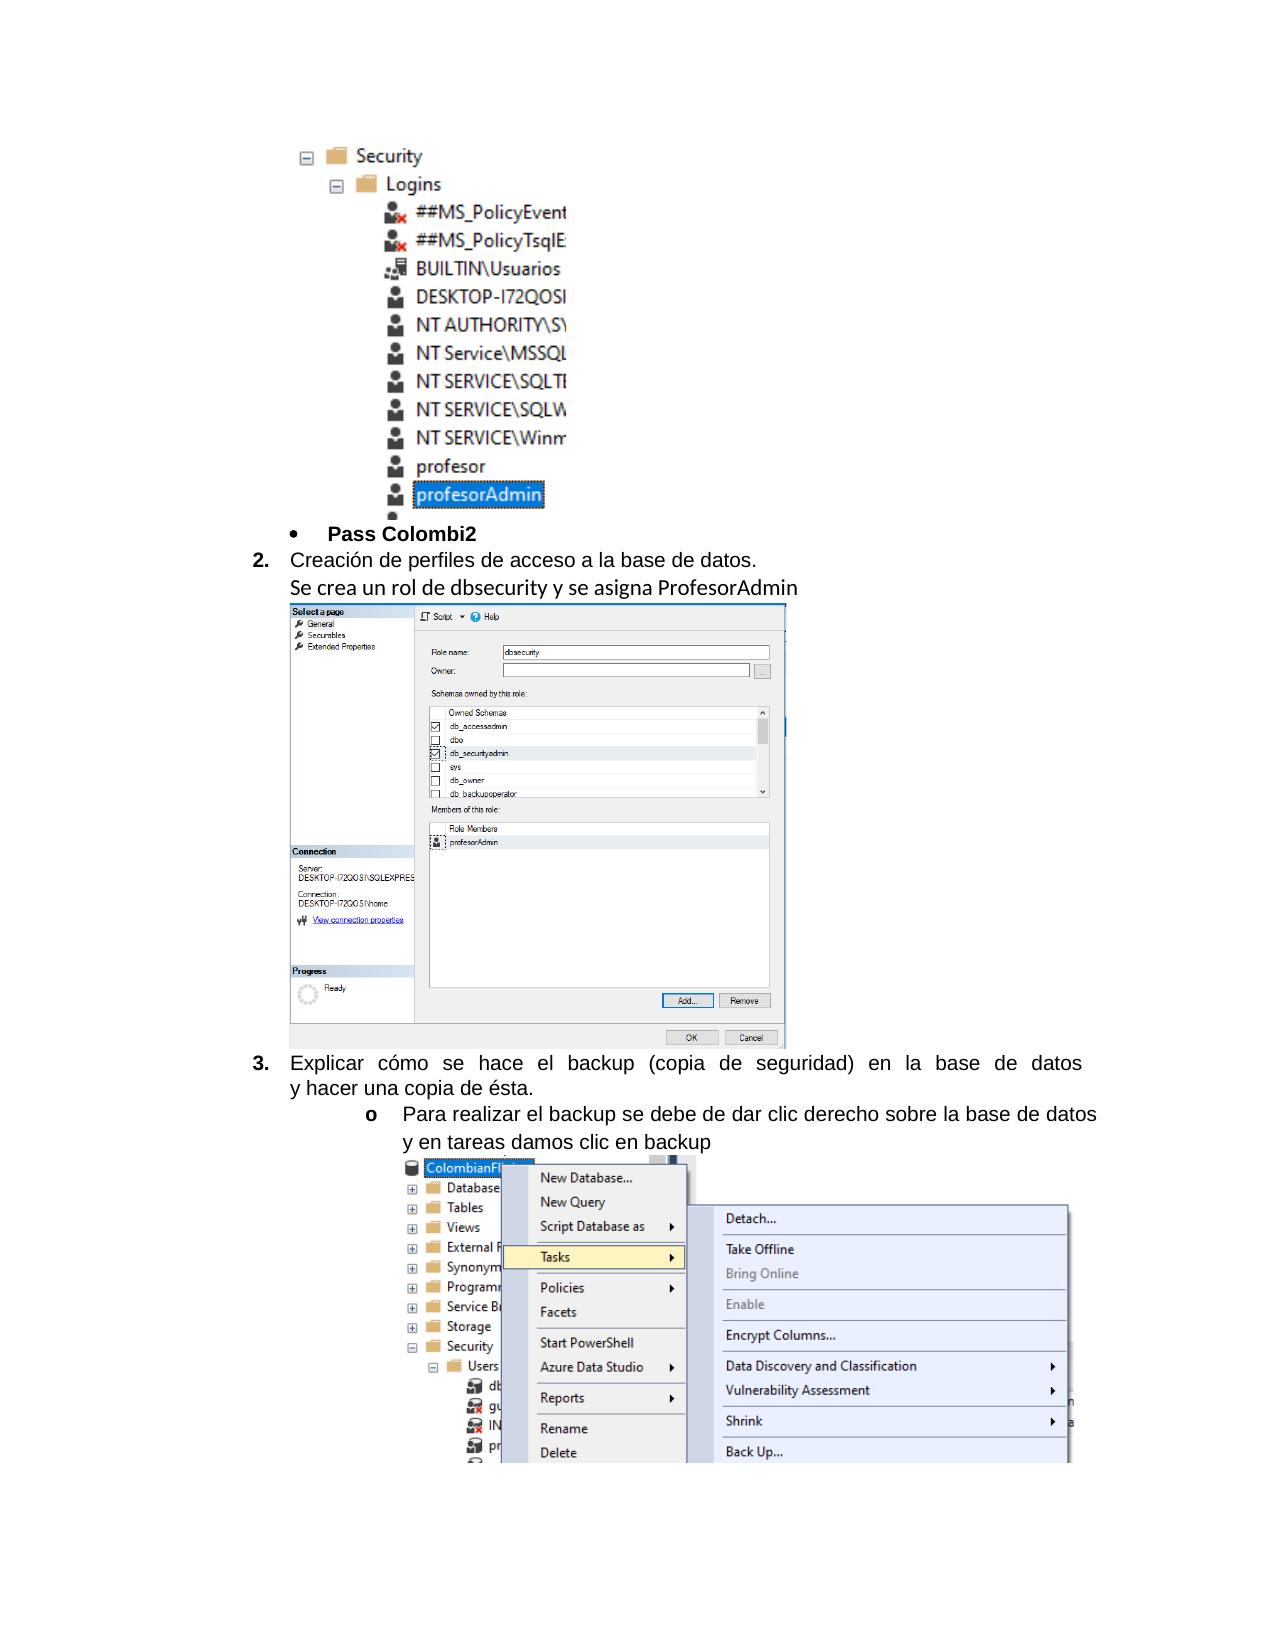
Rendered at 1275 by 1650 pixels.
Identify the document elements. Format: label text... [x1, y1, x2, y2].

picture [402, 1155, 1074, 1463]
list Explicar cómo se hace el backup (copia de seguridad) en la base de datos y hacer una copia de ésta. [252, 1050, 1098, 1100]
list Para realizar el backup se debe de dar clic derecho sobre la base de datos y en tareas damos clic en backup [365, 1102, 1098, 1154]
picture [289, 147, 567, 520]
list Creación de perfiles de acceso a la base de datos. [252, 548, 1098, 572]
picture [289, 603, 787, 1049]
list Pass Colombi2 [290, 522, 1098, 546]
list Se crea un rol de dbsecurity y se asigna ProfesorAdmin [290, 573, 1098, 601]
